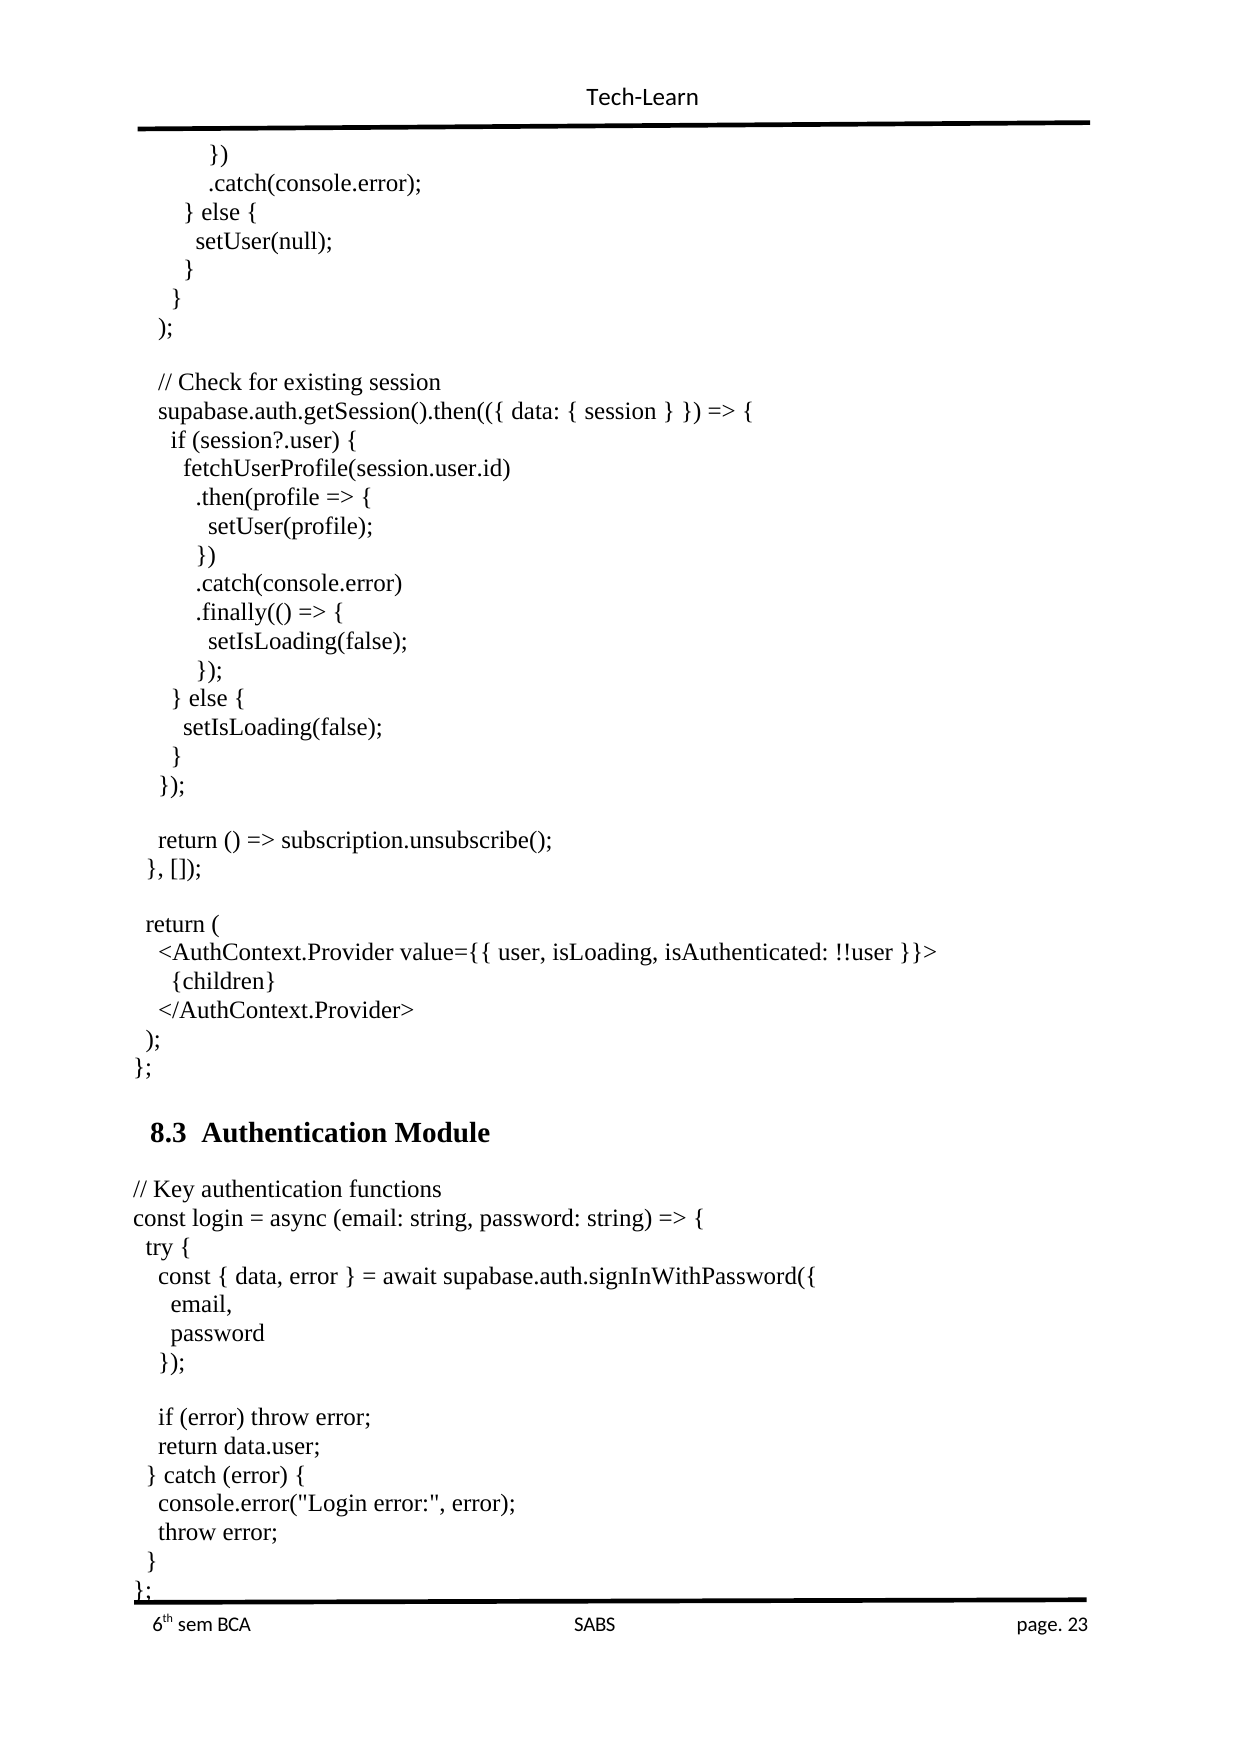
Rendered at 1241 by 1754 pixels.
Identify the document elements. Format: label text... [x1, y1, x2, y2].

text } [133, 283, 1152, 312]
text </AuthContext.Provider> [133, 995, 1152, 1024]
text setIsLoading(false); [133, 626, 1152, 655]
text if (error) throw error; [133, 1402, 1152, 1431]
text } else { [133, 197, 1152, 226]
text ); [133, 312, 1152, 341]
text fetchUserProfile(session.user.id) [133, 453, 1152, 482]
text .finally(() => { [133, 597, 1152, 626]
text supabase.auth.getSession().then(({ data: { session } }) => { [133, 396, 1152, 425]
text email, [133, 1289, 1152, 1318]
text }); [133, 655, 1152, 683]
text } else { [133, 683, 1152, 712]
text return data.user; [133, 1431, 1152, 1460]
subtitle 8.3 Authentication Module [150, 1115, 1152, 1148]
text ); [133, 1024, 1152, 1052]
text const login = async (email: string, password: string) => { [133, 1203, 1152, 1232]
text } [133, 1546, 1152, 1575]
text return () => subscription.unsubscribe(); [133, 825, 1152, 853]
text // Check for existing session [133, 367, 1152, 396]
text <AuthContext.Provider value={{ user, isLoading, isAuthenticated: !!user }}> [133, 937, 1152, 966]
text }) [133, 540, 1152, 568]
text return ( [133, 909, 1152, 937]
text }); [133, 770, 1152, 798]
text {children} [133, 966, 1152, 995]
text try { [133, 1232, 1152, 1261]
text } [133, 254, 1152, 283]
text throw error; [133, 1517, 1152, 1546]
text const { data, error } = await supabase.auth.signInWithPassword({ [133, 1261, 1152, 1289]
text }; [133, 1575, 1152, 1603]
text setUser(null); [133, 226, 1152, 254]
text .then(profile => { [133, 482, 1152, 511]
text .catch(console.error); [133, 168, 1152, 197]
text if (session?.user) { [133, 425, 1152, 453]
text setUser(profile); [133, 511, 1152, 540]
text }; [133, 1052, 1152, 1081]
text } [133, 741, 1152, 770]
text password [133, 1318, 1152, 1347]
text setIsLoading(false); [133, 712, 1152, 741]
text console.error("Login error:", error); [133, 1488, 1152, 1517]
text }) [133, 139, 1152, 168]
text }, []); [133, 853, 1152, 882]
text }); [133, 1347, 1152, 1376]
text } catch (error) { [133, 1460, 1152, 1488]
text .catch(console.error) [133, 568, 1152, 597]
text // Key authentication functions [133, 1174, 1152, 1203]
